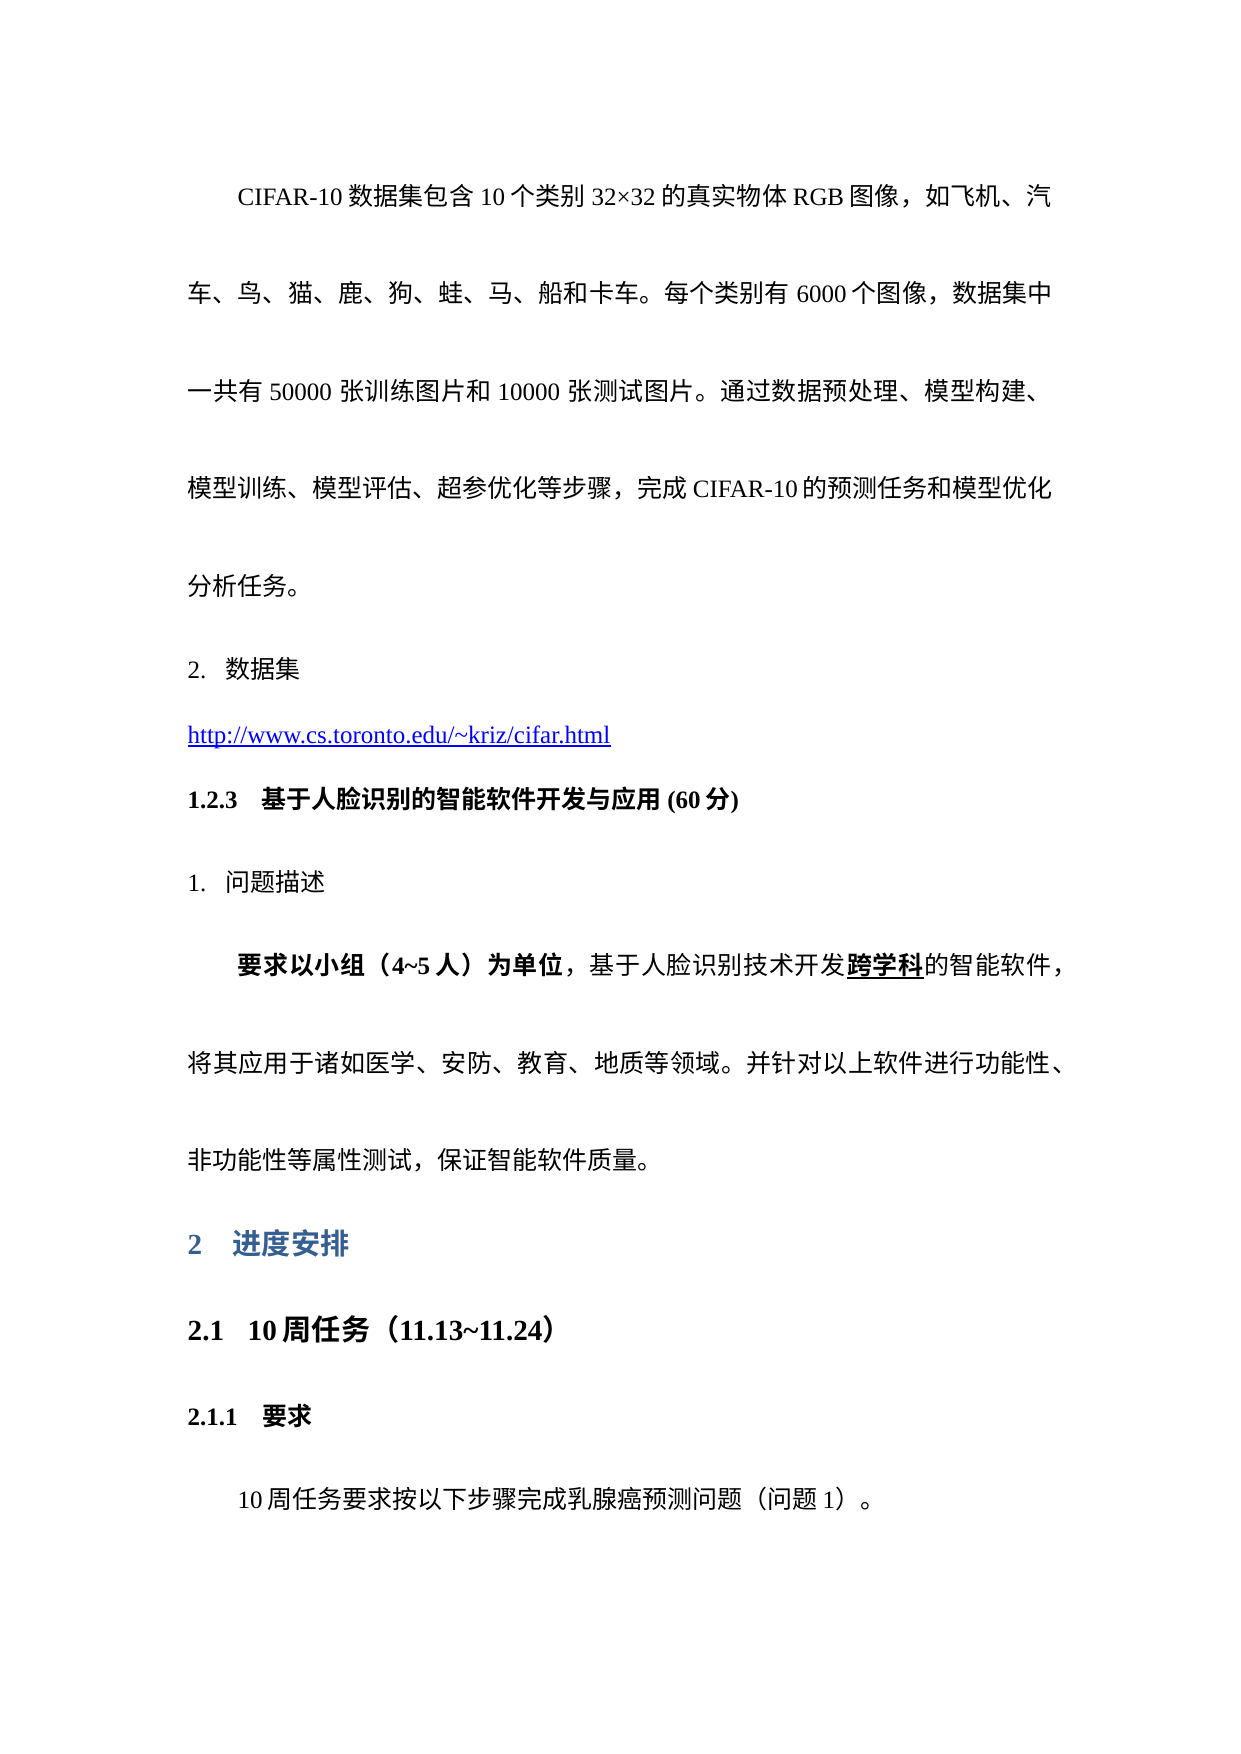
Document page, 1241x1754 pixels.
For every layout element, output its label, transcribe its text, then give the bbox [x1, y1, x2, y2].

subtitle 10周任务（11.13~11.24） [187, 1296, 1053, 1361]
text CIFAR-10数据集包含10个类别32×32的真实物体RGB图像，如飞机、汽车、鸟、猫、鹿、狗、蛙、马、船和卡车。每个类别有6000个图像，数据集中一共有50000 张训练图片和10000 张测试图片。通过数据预处理、模型构建、模型训练、模型评估、超参优化等步骤，完成CIFAR-10的预测任务和模型优化分析任务。 [187, 162, 1053, 617]
subtitle 基于人脸识别的智能软件开发与应用 (60分) [187, 765, 1053, 830]
text 10周任务要求按以下步骤完成乳腺癌预测问题（问题1）。 [187, 1465, 1053, 1530]
text 要求以小组（4~5人）为单位，基于人脸识别技术开发跨学科的智能软件，将其应用于诸如医学、安防、教育、地质等领域。并针对以上软件进行功能性、非功能性等属性测试，保证智能软件质量。 [187, 931, 1053, 1191]
subtitle 进度安排 [187, 1209, 1053, 1274]
list 数据集 [187, 635, 1053, 700]
list 问题描述 [187, 848, 1053, 913]
text http://www.cs.toronto.edu/~kriz/cifar.html [187, 718, 1053, 751]
subtitle 要求 [187, 1382, 1053, 1447]
